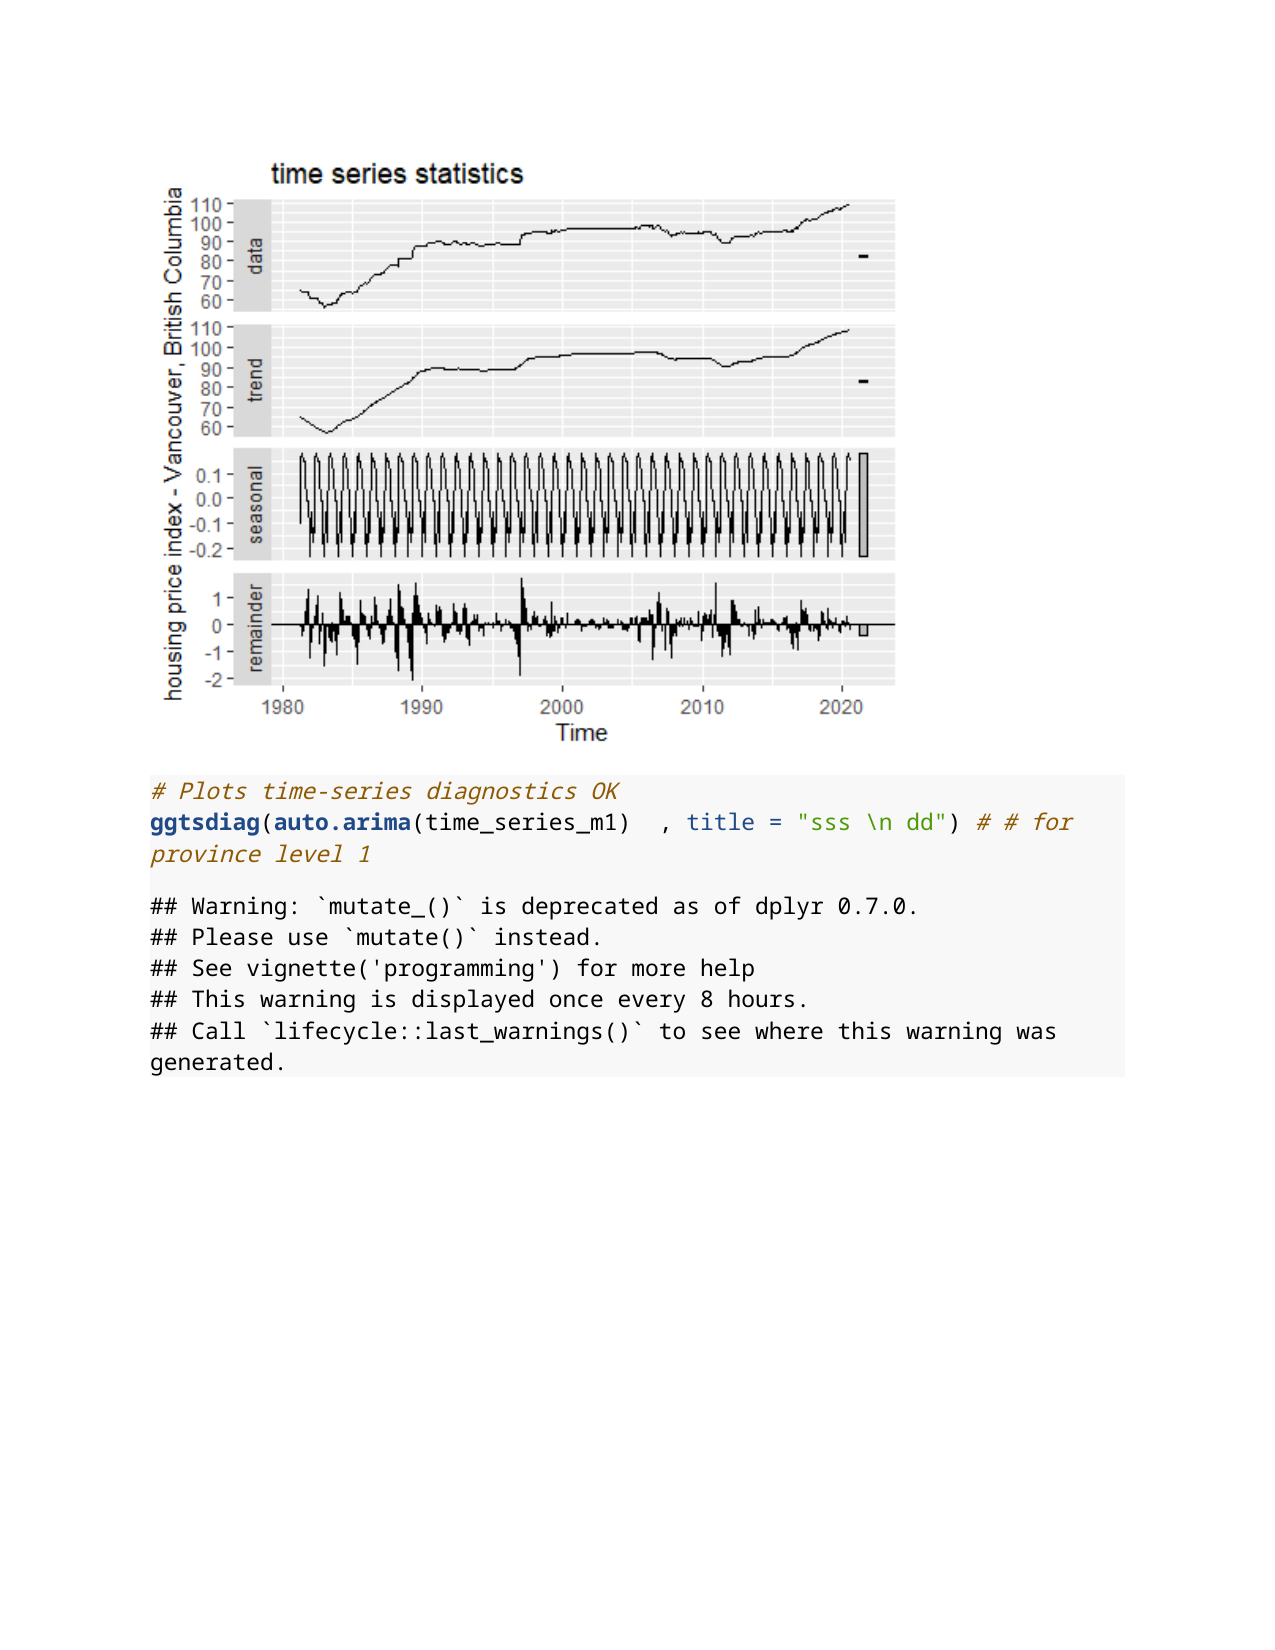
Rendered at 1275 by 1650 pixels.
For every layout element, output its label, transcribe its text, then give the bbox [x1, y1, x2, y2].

text # Plots time-series diagnostics OK ggtsdiag(auto.arima(time_series_m1) , title = "sss \n dd") # # for province level 1 [370, 775, 1125, 869]
picture [150, 150, 908, 757]
text ## Warning: `mutate_()` is deprecated as of dplyr 0.7.0. ## Please use `mutate()` instead. ## See vignette('programming') for more help ## This warning is displayed once every 8 hours. ## Call `lifecycle::last_warnings()` to see where this warning was generated. [150, 890, 1125, 1077]
